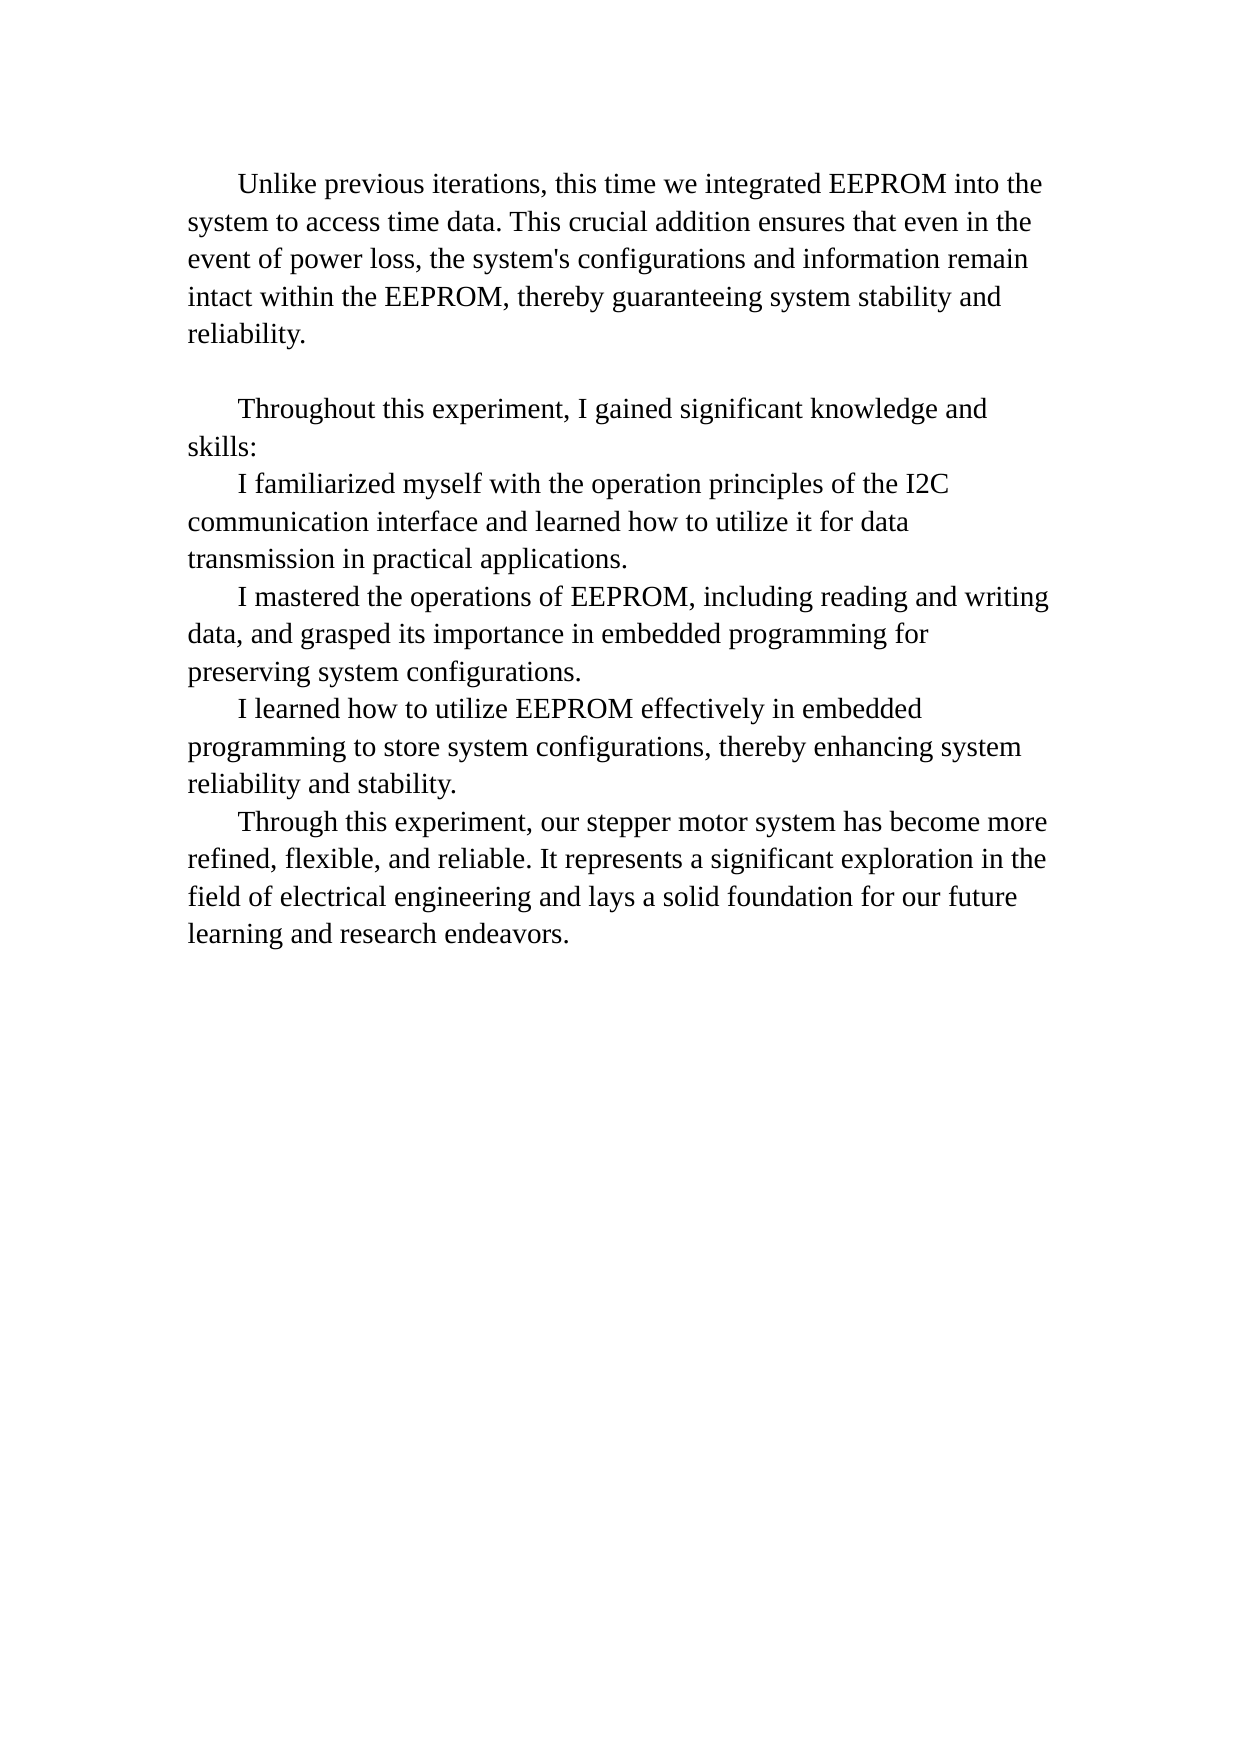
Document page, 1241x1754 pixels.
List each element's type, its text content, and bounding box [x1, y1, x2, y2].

text I learned how to utilize EEPROM effectively in embedded programming to store system configurations, thereby enhancing system reliability and stability. [187, 689, 1053, 802]
text Through this experiment, our stepper motor system has become more refined, flexible, and reliable. It represents a significant exploration in the field of electrical engineering and lays a solid foundation for our future learning and research endeavors. [187, 802, 1053, 952]
text I familiarized myself with the operation principles of the I2C communication interface and learned how to utilize it for data transmission in practical applications. [187, 464, 1053, 577]
text Unlike previous iterations, this time we integrated EEPROM into the system to access time data. This crucial addition ensures that even in the event of power loss, the system's configurations and information remain intact within the EEPROM, thereby guaranteeing system stability and reliability. [187, 164, 1053, 352]
text I mastered the operations of EEPROM, including reading and writing data, and grasped its importance in embedded programming for preserving system configurations. [187, 577, 1053, 689]
text Throughout this experiment, I gained significant knowledge and skills: [187, 389, 1053, 464]
